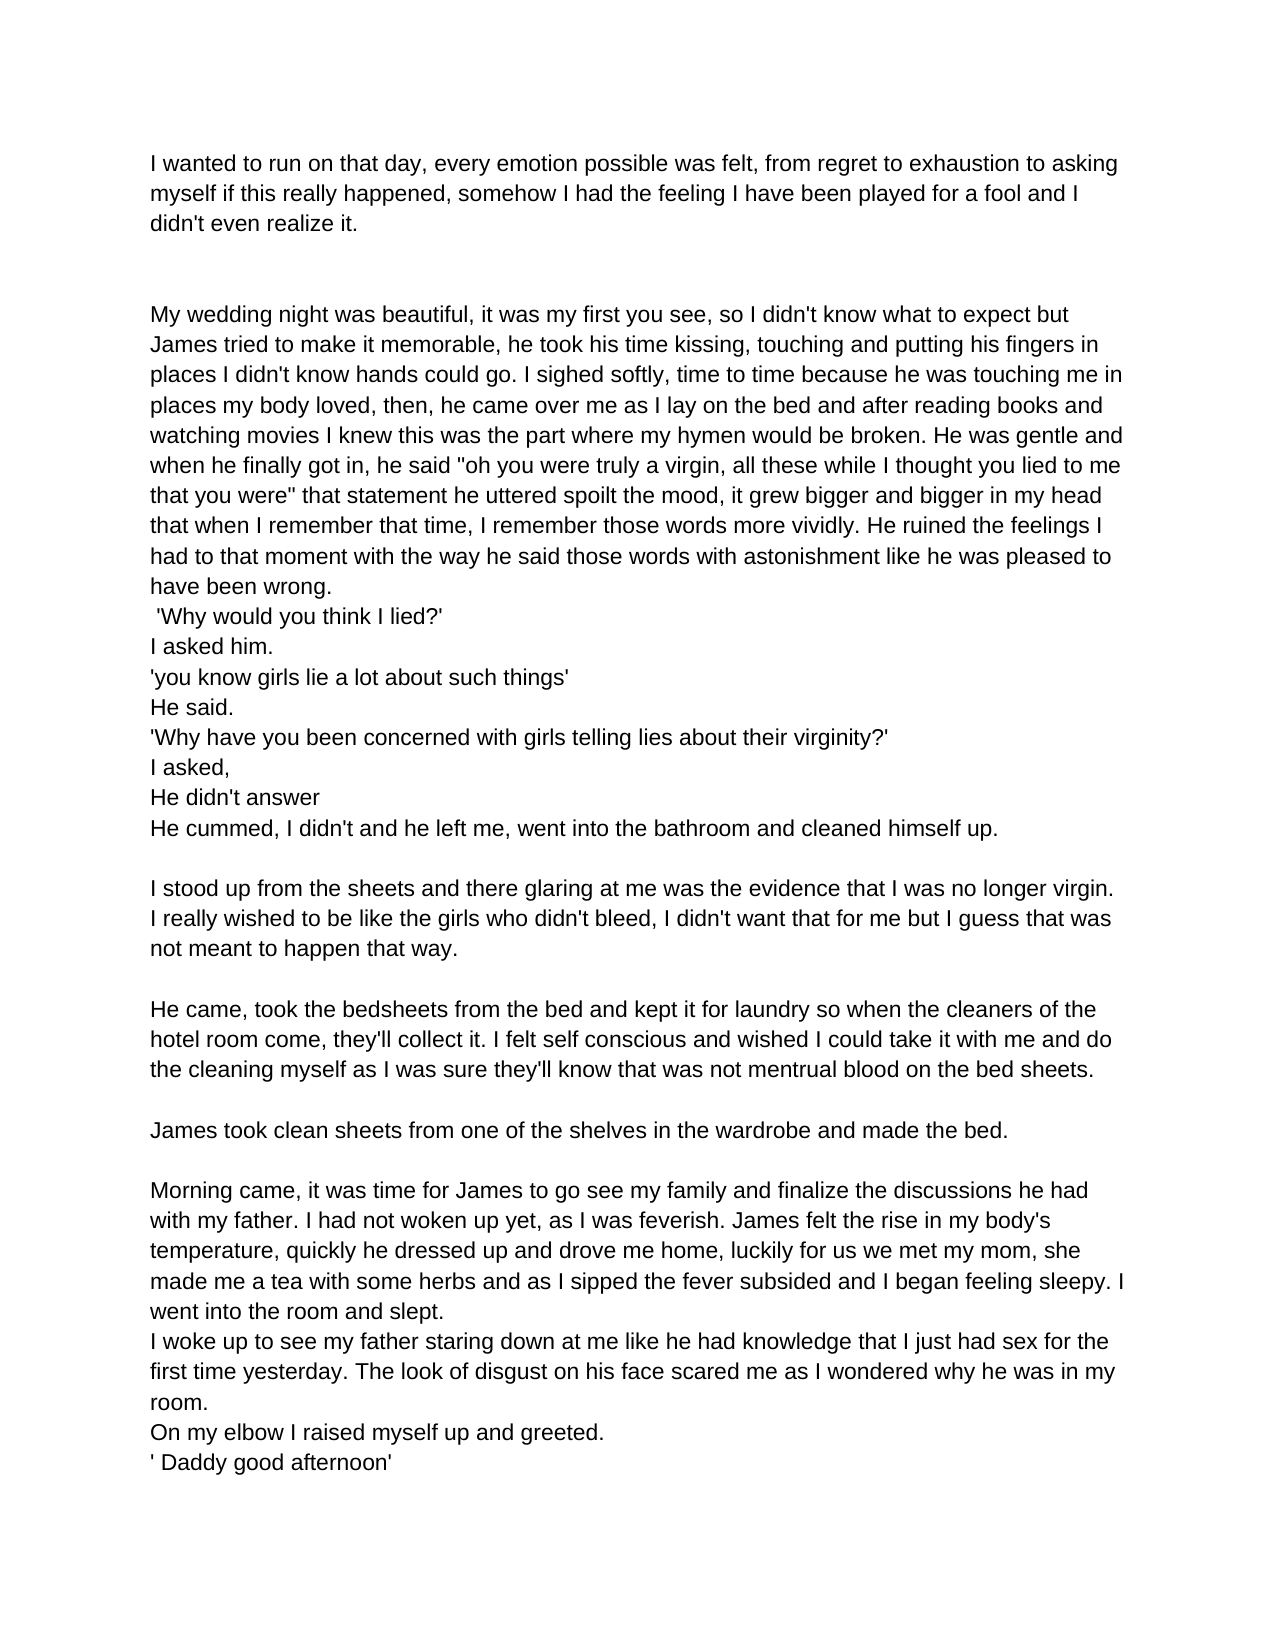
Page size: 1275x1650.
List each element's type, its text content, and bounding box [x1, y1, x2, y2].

text On my elbow I raised myself up and greeted. [150, 1419, 1125, 1445]
text Morning came, it was time for James to go see my family and finalize the discussions he had with my father. I had not woken up yet, as I was feverish. James felt the rise in my body's temperature, quickly he dressed up and drove me home, luckily for us we met my mom, she made me a tea with some herbs and as I sipped the fever subsided and I began feeling sleepy. I went into the room and slept. [150, 1177, 1125, 1324]
text I asked, [150, 754, 1125, 781]
text 'you know girls lie a lot about such things' [150, 663, 1125, 690]
text He came, took the bedsheets from the bed and kept it for laundry so when the cleaners of the hotel room come, they'll collect it. I felt self conscious and wished I could take it with me and do the cleaning myself as I was sure they'll know that was not mentrual blood on the bed sheets. [150, 996, 1125, 1083]
text James took clean sheets from one of the shelves in the wardrobe and made the bed. [150, 1117, 1125, 1143]
text My wedding night was beautiful, it was my first you see, so I didn't know what to expect but James tried to make it memorable, he took his time kissing, touching and putting his fingers in places I didn't know hands could go. I sighed softly, time to time because he was touching me in places my body loved, then, he came over me as I lay on the bed and after reading books and watching movies I knew this was the part where my hymen would be broken. He was gentle and when he finally got in, he said "oh you were truly a virgin, all these while I thought you lied to me that you were" that statement he uttered spoilt the mood, it grew bigger and bigger in my head that when I remember that time, I remember those words more vividly. He ruined the feelings I had to that moment with the way he said those words with astonishment like he was pleased to have been wrong. [150, 301, 1125, 599]
text ' Daddy good afternoon' [150, 1449, 1125, 1475]
text I stood up from the sheets and there glaring at me was the evidence that I was no longer virgin. I really wished to be like the girls who didn't bleed, I didn't want that for me but I guess that was not meant to happen that way. [150, 875, 1125, 962]
text He didn't answer [150, 784, 1125, 811]
text 'Why would you think I lied?' [150, 603, 1125, 629]
text He said. [150, 694, 1125, 720]
text I woke up to see my father staring down at me like he had knowledge that I just had sex for the first time yesterday. The look of disgust on his face scared me as I wondered why he was in my room. [150, 1328, 1125, 1415]
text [150, 150, 1125, 237]
text 'Why have you been concerned with girls telling lies about their virginity?' [150, 724, 1125, 750]
text He cummed, I didn't and he left me, went into the bathroom and cleaned himself up. [150, 814, 1125, 841]
text I asked him. [150, 633, 1125, 660]
